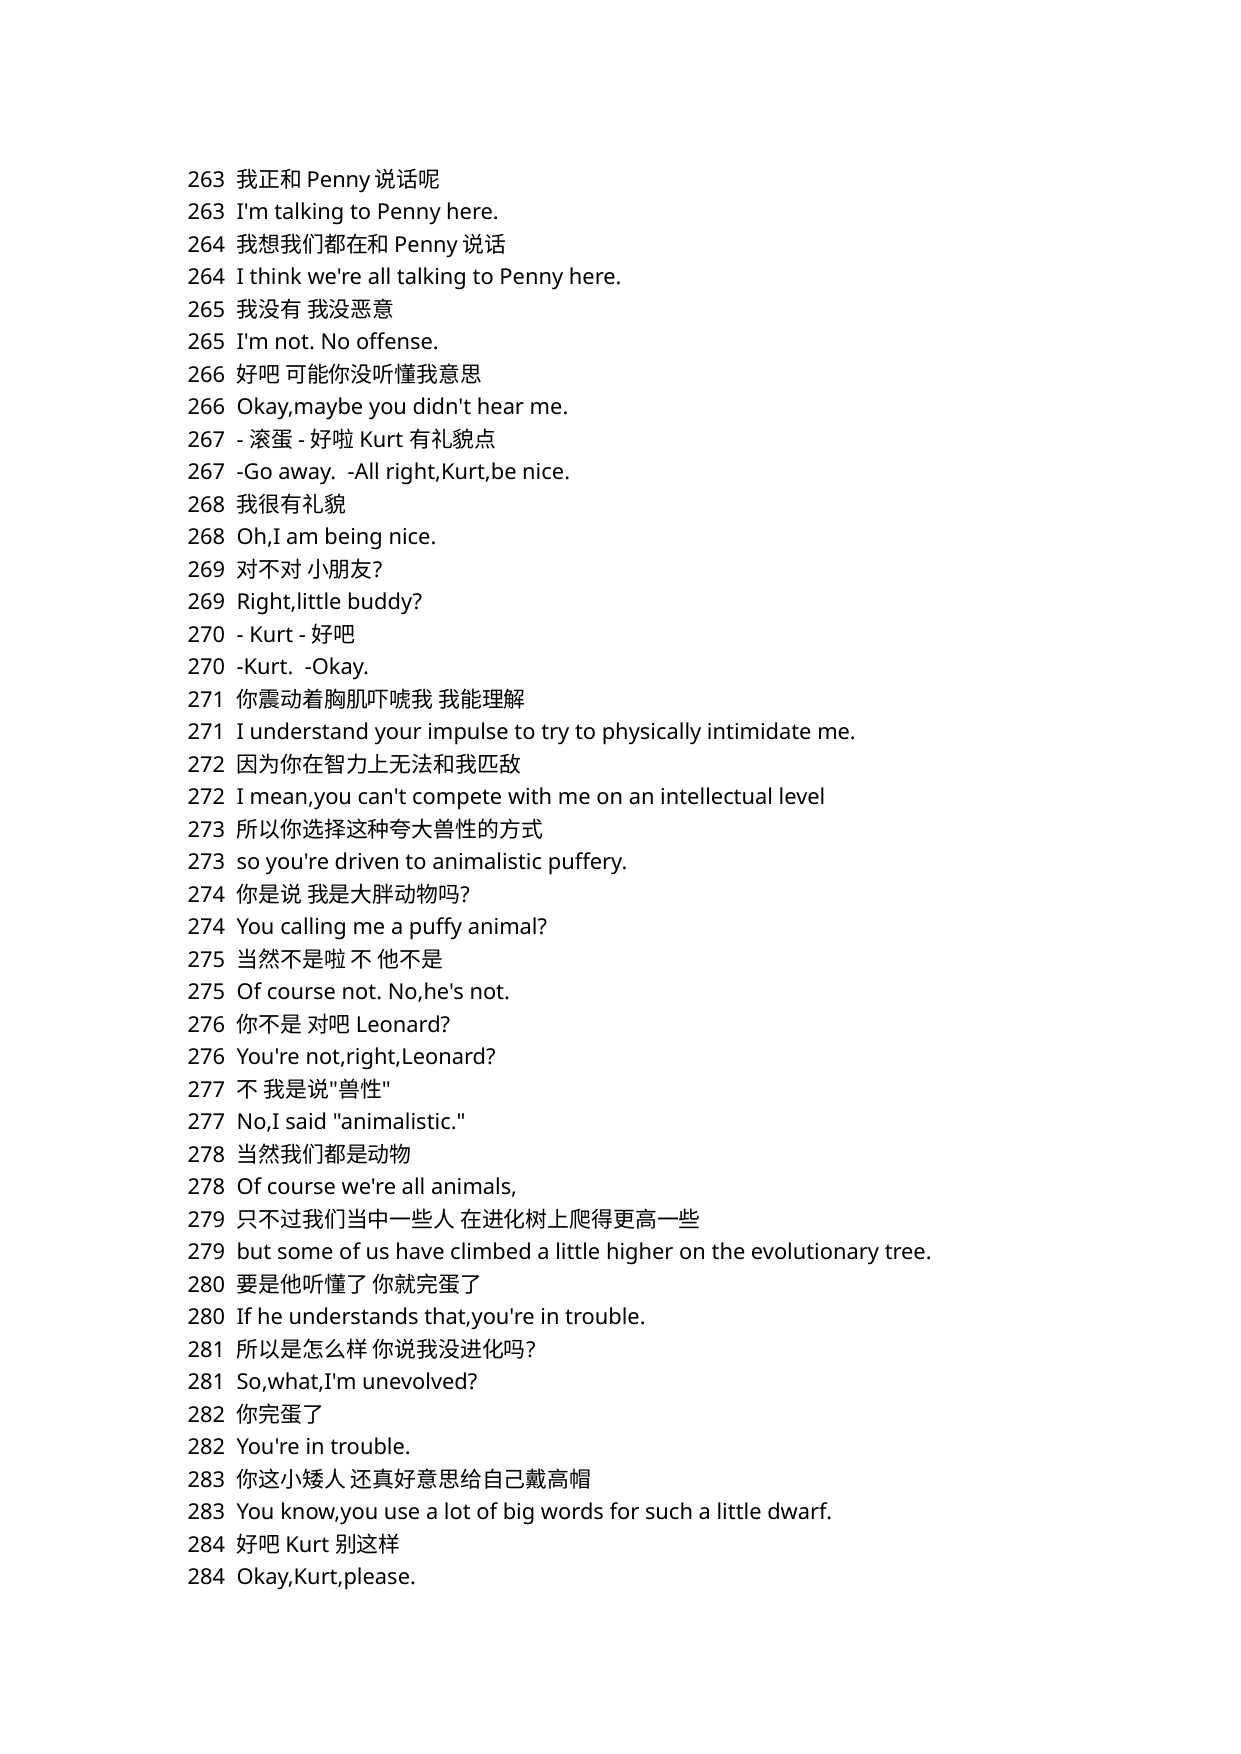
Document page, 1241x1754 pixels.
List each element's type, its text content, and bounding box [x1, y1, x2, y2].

text 282 You're in trouble. [187, 1429, 1053, 1462]
text 269 对不对 小朋友? [187, 552, 1053, 584]
text 283 你这小矮人 还真好意思给自己戴高帽 [187, 1462, 1053, 1494]
text 266 Okay,maybe you didn't hear me. [187, 389, 1053, 422]
text 275 Of course not. No,he's not. [187, 974, 1053, 1007]
text 263 I'm talking to Penny here. [187, 194, 1053, 227]
text 274 You calling me a puffy animal? [187, 909, 1053, 942]
text 283 You know,you use a lot of big words for such a little dwarf. [187, 1494, 1053, 1527]
text 276 你不是 对吧 Leonard? [187, 1007, 1053, 1039]
text 271 你震动着胸肌吓唬我 我能理解 [187, 682, 1053, 714]
text 264 我想我们都在和Penny说话 [187, 227, 1053, 259]
text 284 好吧 Kurt 别这样 [187, 1527, 1053, 1559]
text 275 当然不是啦 不 他不是 [187, 942, 1053, 974]
text 267 -Go away. -All right,Kurt,be nice. [187, 454, 1053, 487]
text 269 Right,little buddy? [187, 584, 1053, 617]
text 278 Of course we're all animals, [187, 1169, 1053, 1202]
text 266 好吧 可能你没听懂我意思 [187, 357, 1053, 389]
text 268 我很有礼貌 [187, 487, 1053, 519]
text 263 我正和Penny说话呢 [187, 162, 1053, 194]
text 281 So,what,I'm unevolved? [187, 1364, 1053, 1397]
text 279 but some of us have climbed a little higher on the evolutionary tree. [187, 1234, 1053, 1267]
text 276 You're not,right,Leonard? [187, 1039, 1053, 1072]
text 273 so you're driven to animalistic puffery. [187, 844, 1053, 877]
text 268 Oh,I am being nice. [187, 519, 1053, 552]
text 280 要是他听懂了 你就完蛋了 [187, 1267, 1053, 1299]
text 265 我没有 我没恶意 [187, 292, 1053, 324]
text 284 Okay,Kurt,please. [187, 1559, 1053, 1592]
text 282 你完蛋了 [187, 1397, 1053, 1429]
text 271 I understand your impulse to try to physically intimidate me. [187, 714, 1053, 747]
text 277 不 我是说"兽性" [187, 1072, 1053, 1104]
text 270 -Kurt. -Okay. [187, 649, 1053, 682]
text 270 - Kurt - 好吧 [187, 617, 1053, 649]
text 281 所以是怎么样 你说我没进化吗? [187, 1332, 1053, 1364]
text 272 I mean,you can't compete with me on an intellectual level [187, 779, 1053, 812]
text 278 当然我们都是动物 [187, 1137, 1053, 1169]
text 265 I'm not. No offense. [187, 324, 1053, 357]
text 264 I think we're all talking to Penny here. [187, 259, 1053, 292]
text 272 因为你在智力上无法和我匹敌 [187, 747, 1053, 779]
text 279 只不过我们当中一些人 在进化树上爬得更高一些 [187, 1202, 1053, 1234]
text 280 If he understands that,you're in trouble. [187, 1299, 1053, 1332]
text 277 No,I said "animalistic." [187, 1104, 1053, 1137]
text 274 你是说 我是大胖动物吗? [187, 877, 1053, 909]
text 273 所以你选择这种夸大兽性的方式 [187, 812, 1053, 844]
text 267 - 滚蛋 - 好啦 Kurt 有礼貌点 [187, 422, 1053, 454]
